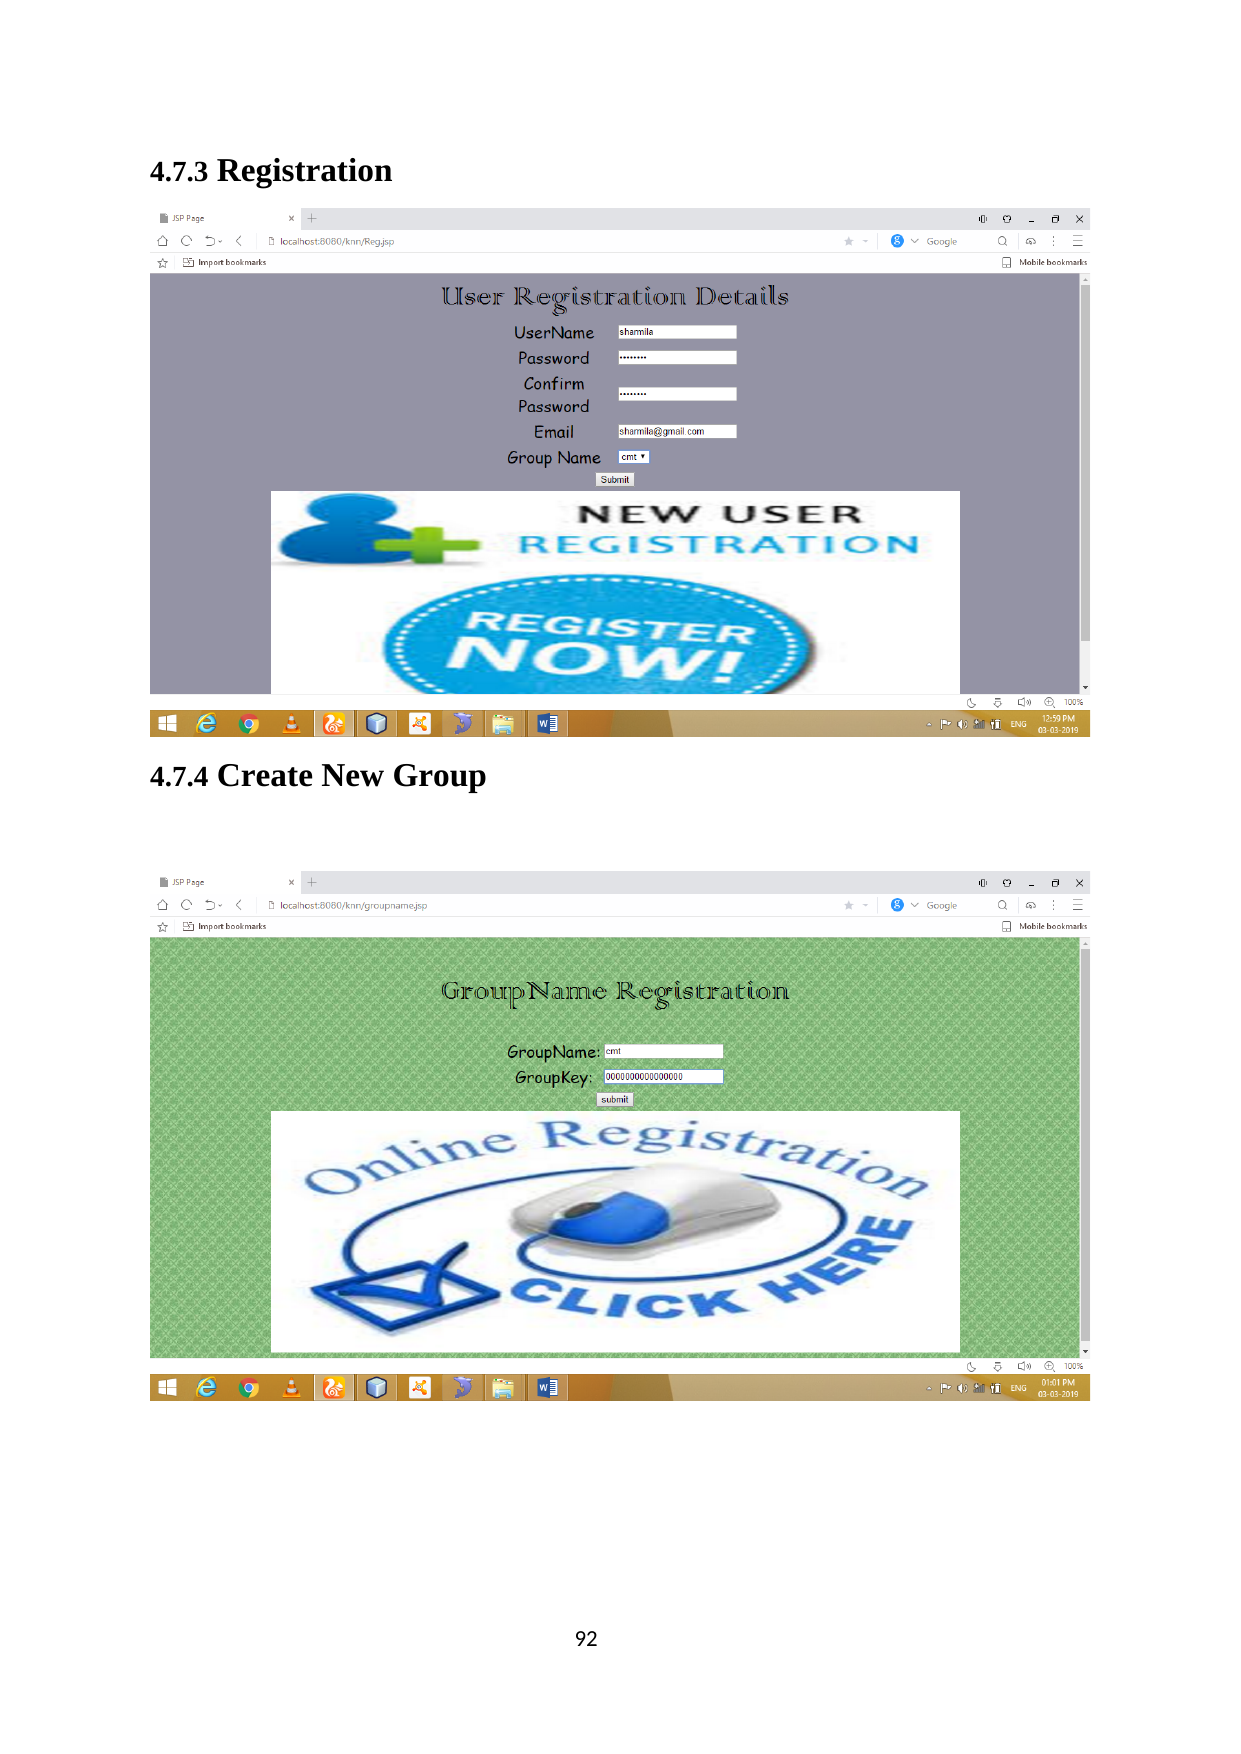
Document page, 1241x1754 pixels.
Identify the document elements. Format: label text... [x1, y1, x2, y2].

text 4.7.3 Registration [150, 150, 1090, 188]
picture [150, 208, 1091, 737]
text 4.7.4 Create New Group [150, 756, 1090, 794]
picture [150, 871, 1091, 1401]
